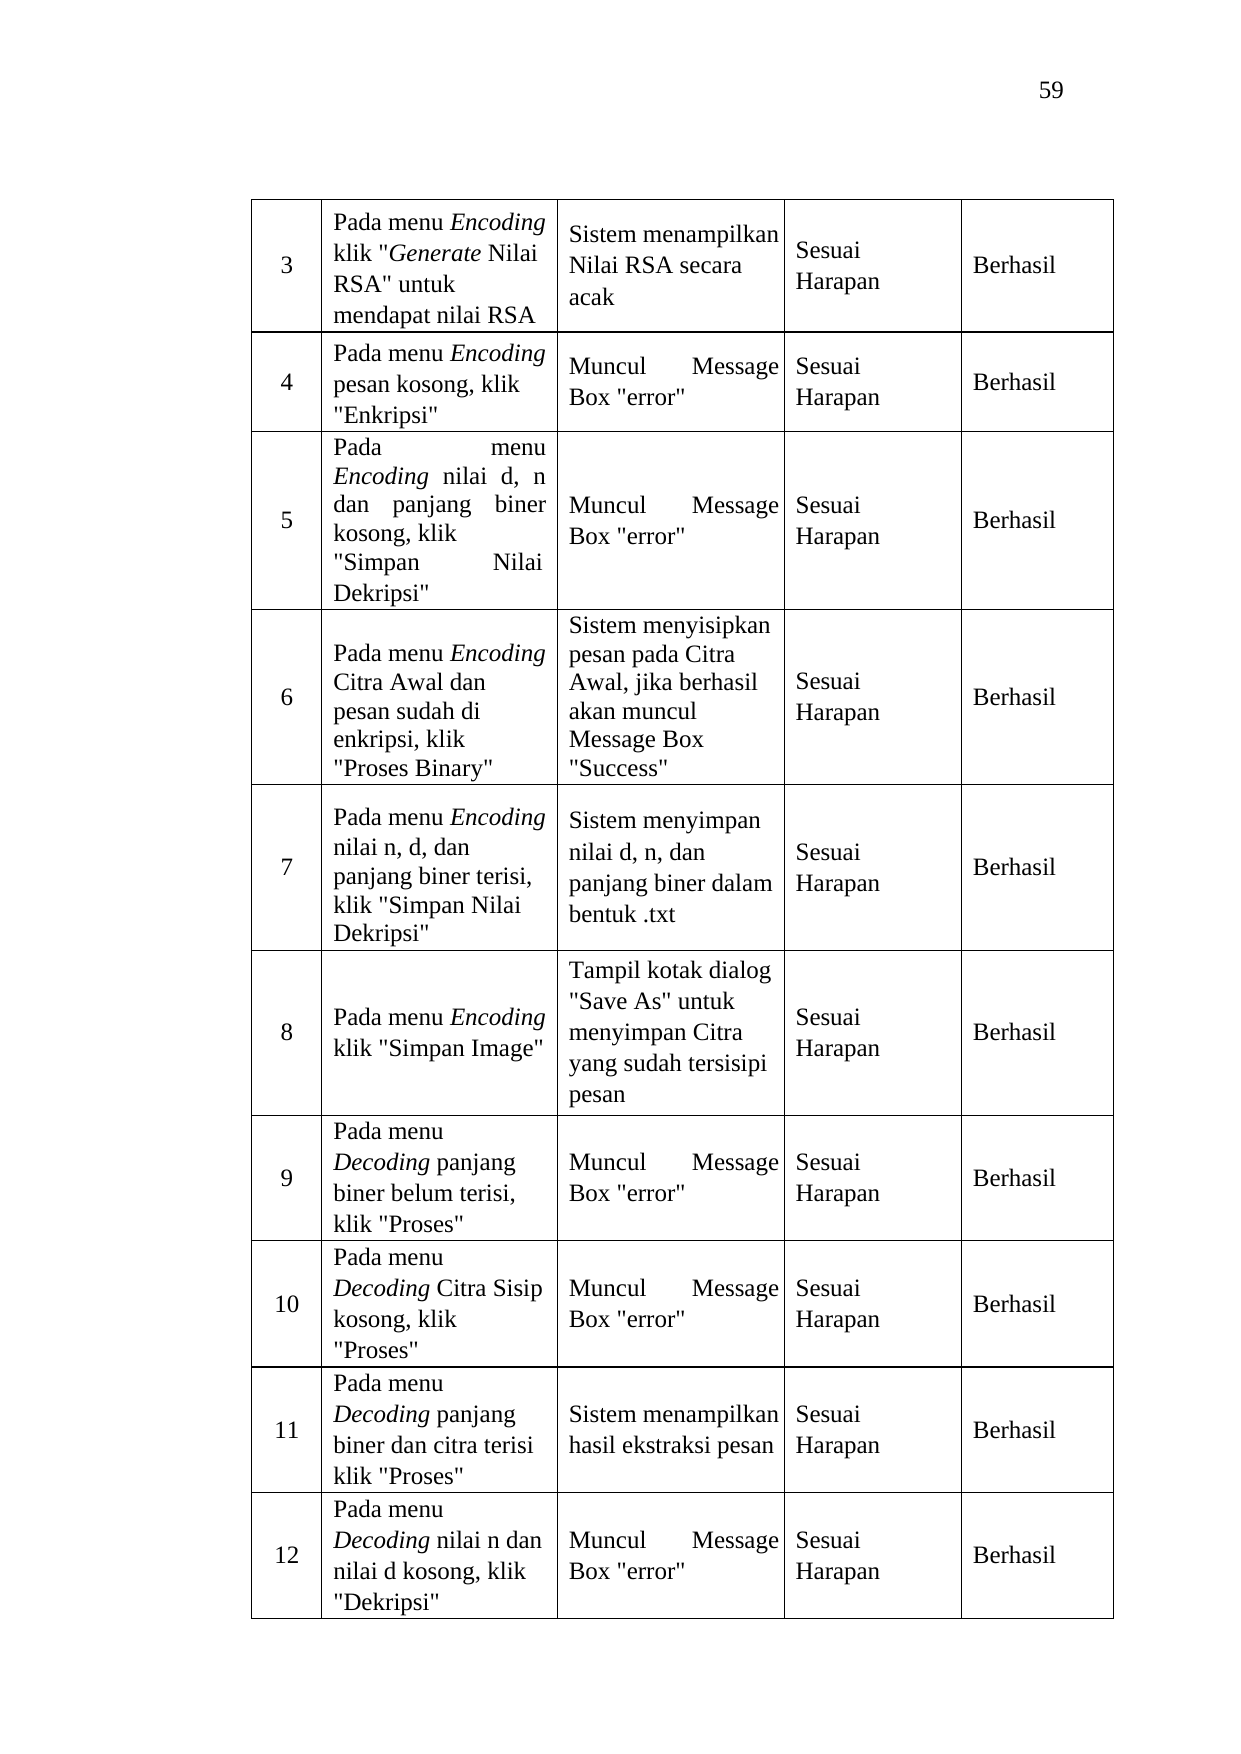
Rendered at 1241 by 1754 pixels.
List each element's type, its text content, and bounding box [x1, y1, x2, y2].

table_cell 7 [252, 785, 321, 949]
table_cell Berhasil [962, 1493, 1113, 1618]
table_header Berhasil [962, 200, 1113, 331]
table_cell 8 [252, 951, 321, 1114]
table_cell Muncul Message Box "error" [558, 1116, 784, 1240]
table_cell Sesuai Harapan [785, 1116, 961, 1240]
table_cell Sesuai Harapan [785, 1241, 961, 1366]
table_cell Berhasil [962, 785, 1113, 949]
table_cell Sesuai Harapan [785, 785, 961, 949]
table_header Sistem menampilkan Nilai RSA secara acak [558, 200, 784, 331]
table_cell 4 [252, 333, 321, 431]
table_cell Berhasil [962, 1116, 1113, 1240]
table_header Sesuai Harapan [785, 200, 961, 331]
table_cell Sesuai Harapan [785, 1493, 961, 1618]
table_cell Sistem menyimpan nilai d, n, dan panjang biner dalam bentuk .txt [558, 785, 784, 949]
table_cell Sistem menyisipkan pesan pada Citra Awal, jika berhasil akan muncul Message Box "Success" [558, 610, 784, 784]
table_cell 10 [252, 1241, 321, 1366]
table_cell Sesuai Harapan [785, 610, 961, 784]
table_cell Berhasil [962, 1368, 1113, 1492]
table_header 3 [252, 200, 321, 331]
table_cell Muncul Message Box "error" [558, 1493, 784, 1618]
table_cell 5 [252, 432, 321, 609]
table_cell Pada menu Encoding nilai d, n dan panjang biner kosong, klik "Simpan Nilai Dekripsi" [322, 432, 557, 609]
table_cell Pada menu Decoding panjang biner belum terisi, klik "Proses" [322, 1116, 557, 1240]
table_cell 12 [252, 1493, 321, 1618]
table_cell Pada menu Decoding Citra Sisip kosong, klik "Proses" [322, 1241, 557, 1366]
table_cell Pada menu Encoding Citra Awal dan pesan sudah di enkripsi, klik "Proses Binary" [322, 610, 557, 784]
table_cell Pada menu Encoding klik "Simpan Image" [322, 951, 557, 1114]
table_cell Berhasil [962, 333, 1113, 431]
table_cell Pada menu Decoding panjang biner dan citra terisi klik "Proses" [322, 1368, 557, 1492]
table_cell Sesuai Harapan [785, 333, 961, 431]
table_cell Sesuai Harapan [785, 1368, 961, 1492]
table_cell Berhasil [962, 1241, 1113, 1366]
table_cell Sistem menampilkan hasil ekstraksi pesan [558, 1368, 784, 1492]
table_cell Muncul Message Box "error" [558, 333, 784, 431]
table_cell Sesuai Harapan [785, 432, 961, 609]
table_header Pada menu Encoding klik "Generate Nilai RSA" untuk mendapat nilai RSA [322, 200, 557, 331]
table_cell Berhasil [962, 432, 1113, 609]
table_cell Sesuai Harapan [785, 951, 961, 1114]
table_cell 6 [252, 610, 321, 784]
table_cell Muncul Message Box "error" [558, 432, 784, 609]
table_cell Pada menu Encoding nilai n, d, dan panjang biner terisi, klik "Simpan Nilai Dekripsi" [322, 785, 557, 949]
table_cell 9 [252, 1116, 321, 1240]
table_cell Pada menu Decoding nilai n dan nilai d kosong, klik "Dekripsi" [322, 1493, 557, 1618]
table_cell Muncul Message Box "error" [558, 1241, 784, 1366]
table_cell Berhasil [962, 951, 1113, 1114]
table_cell Berhasil [962, 610, 1113, 784]
table_cell Tampil kotak dialog "Save As" untuk menyimpan Citra yang sudah tersisipi pesan [558, 951, 784, 1114]
table_cell Pada menu Encoding pesan kosong, klik "Enkripsi" [322, 333, 557, 431]
table_cell 11 [252, 1368, 321, 1492]
